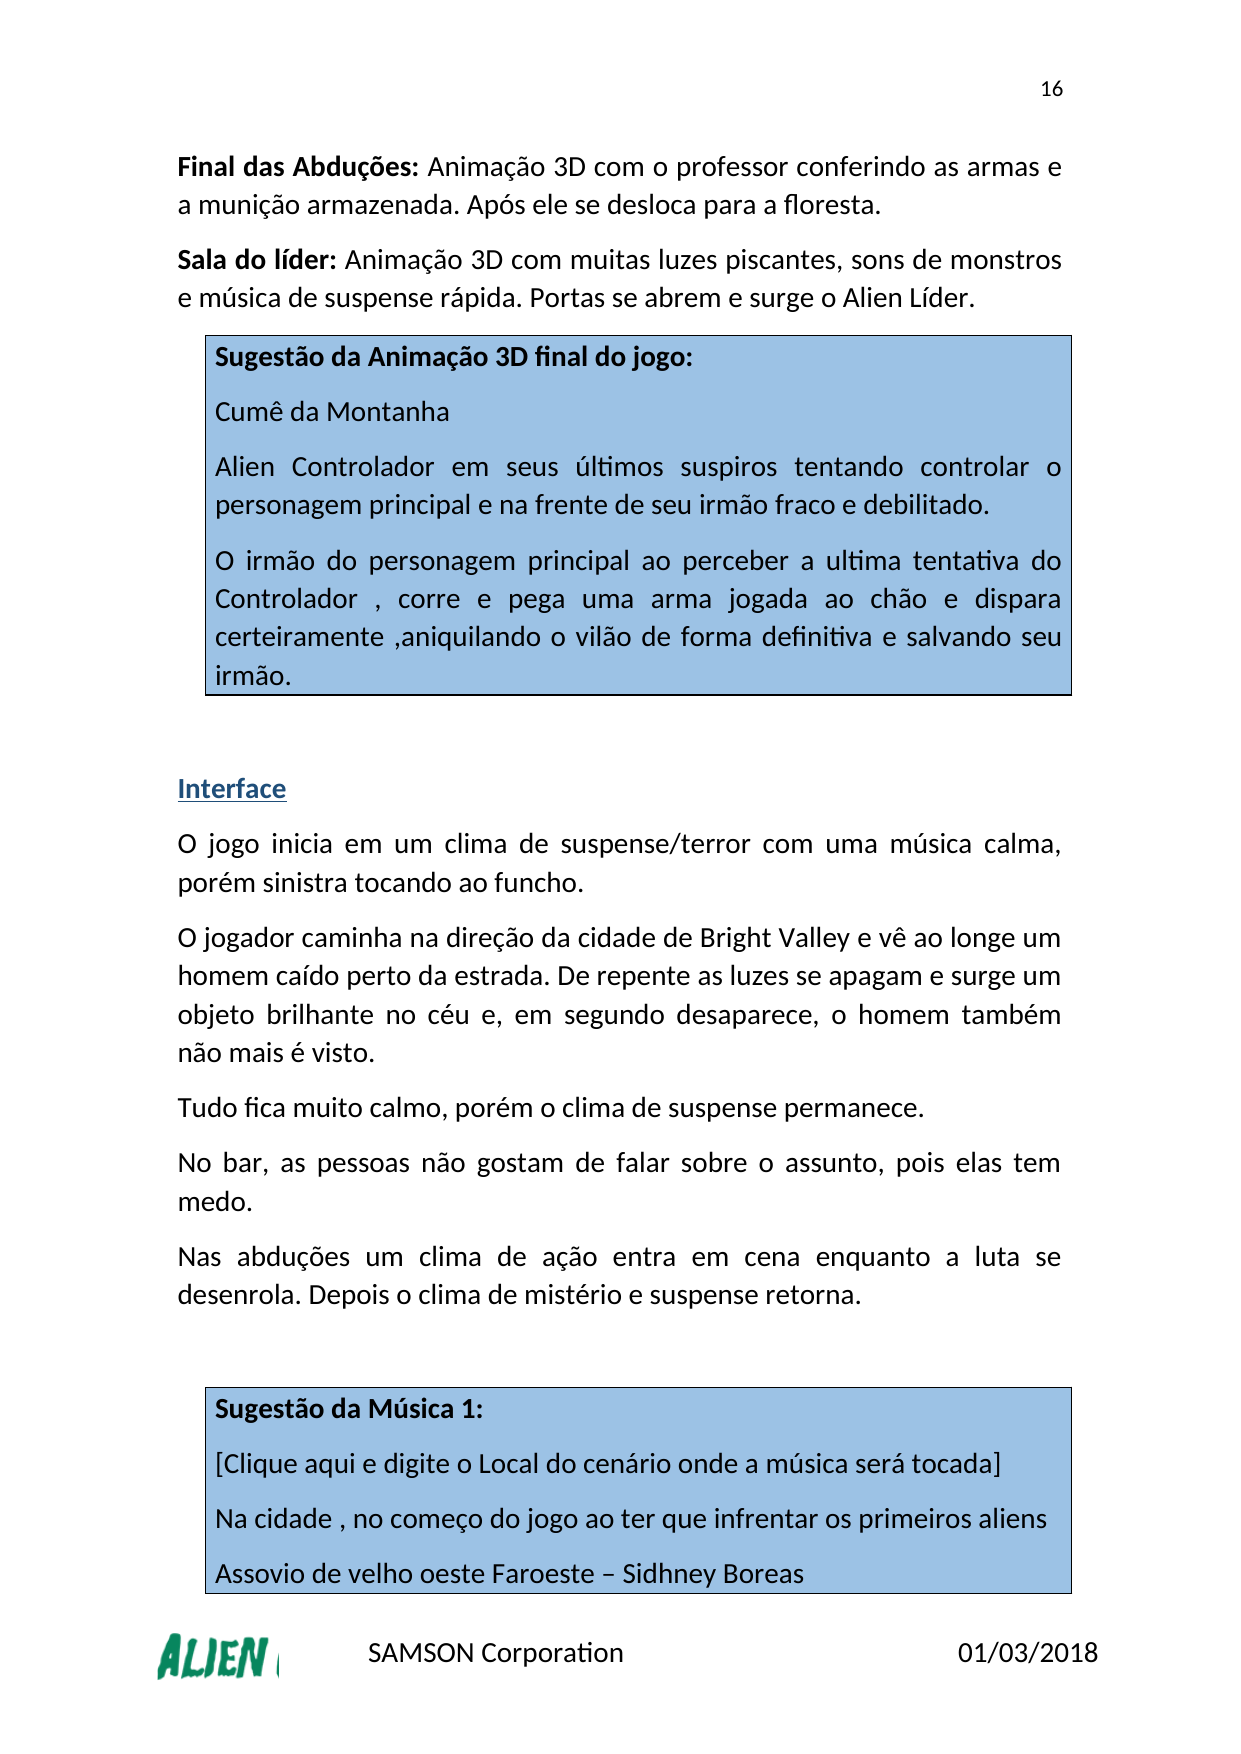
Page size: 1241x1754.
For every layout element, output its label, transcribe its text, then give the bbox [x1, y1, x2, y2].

text O jogo inicia em um clima de suspense/terror com uma música calma, porém sinistra tocando ao funcho. [177, 825, 1063, 899]
text O jogador caminha na direção da cidade de Bright Valley e vê ao longe um homem caído perto da estrada. De repente as luzes se apagam e surge um objeto brilhante no céu e, em segundo desaparece, o homem também não mais é visto. [177, 919, 1063, 1070]
text No bar, as pessoas não gostam de falar sobre o assunto, pois elas tem medo. [177, 1144, 1063, 1218]
text Sugestão da Música 1: [206, 1388, 1071, 1425]
text Sugestão da Animação 3D final do jogo: [206, 336, 1071, 373]
picture [156, 1632, 279, 1680]
text Interface [177, 770, 1063, 806]
text Tudo fica muito calmo, porém o clima de suspense permanece. [177, 1089, 1063, 1125]
text Sala do líder: Animação 3D com muitas luzes piscantes, sons de monstros e música de suspense rápida. Portas se abrem e surge o Alien Líder. [177, 241, 1063, 315]
text Nas abduções um clima de ação entra em cena enquanto a luta se desenrola. Depois o clima de mistério e suspense retorna. [177, 1238, 1063, 1312]
text Final das Abduções: Animação 3D com o professor conferindo as armas e a munição armazenada. Após ele se desloca para a floresta. [177, 148, 1063, 222]
